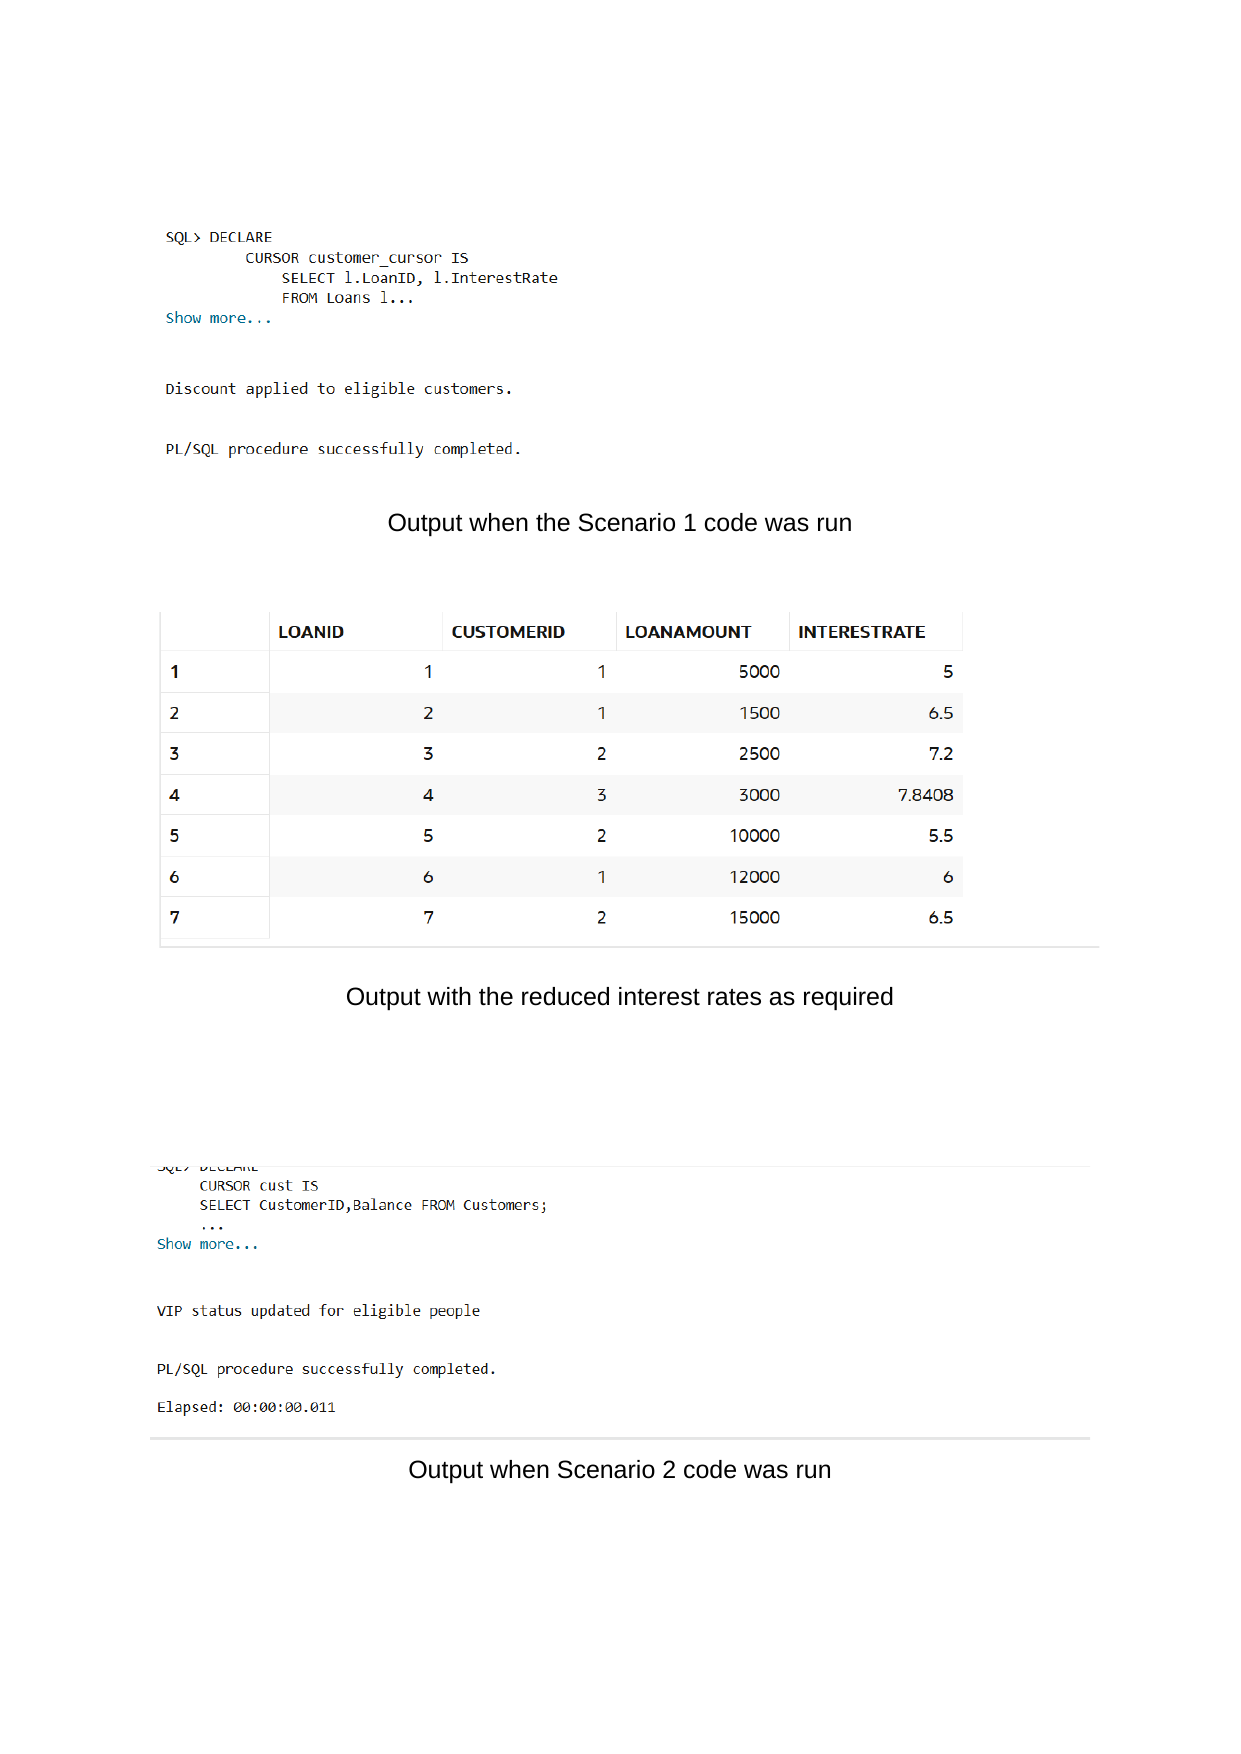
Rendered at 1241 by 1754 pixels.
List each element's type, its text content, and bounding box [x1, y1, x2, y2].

text Output when Scenario 2 code was run [150, 1455, 1090, 1484]
picture [150, 1159, 1091, 1442]
picture [159, 612, 1100, 948]
picture [159, 228, 1100, 480]
text Output with the reduced interest rates as required [150, 982, 1090, 1010]
text Output when the Scenario 1 code was run [150, 508, 1090, 537]
